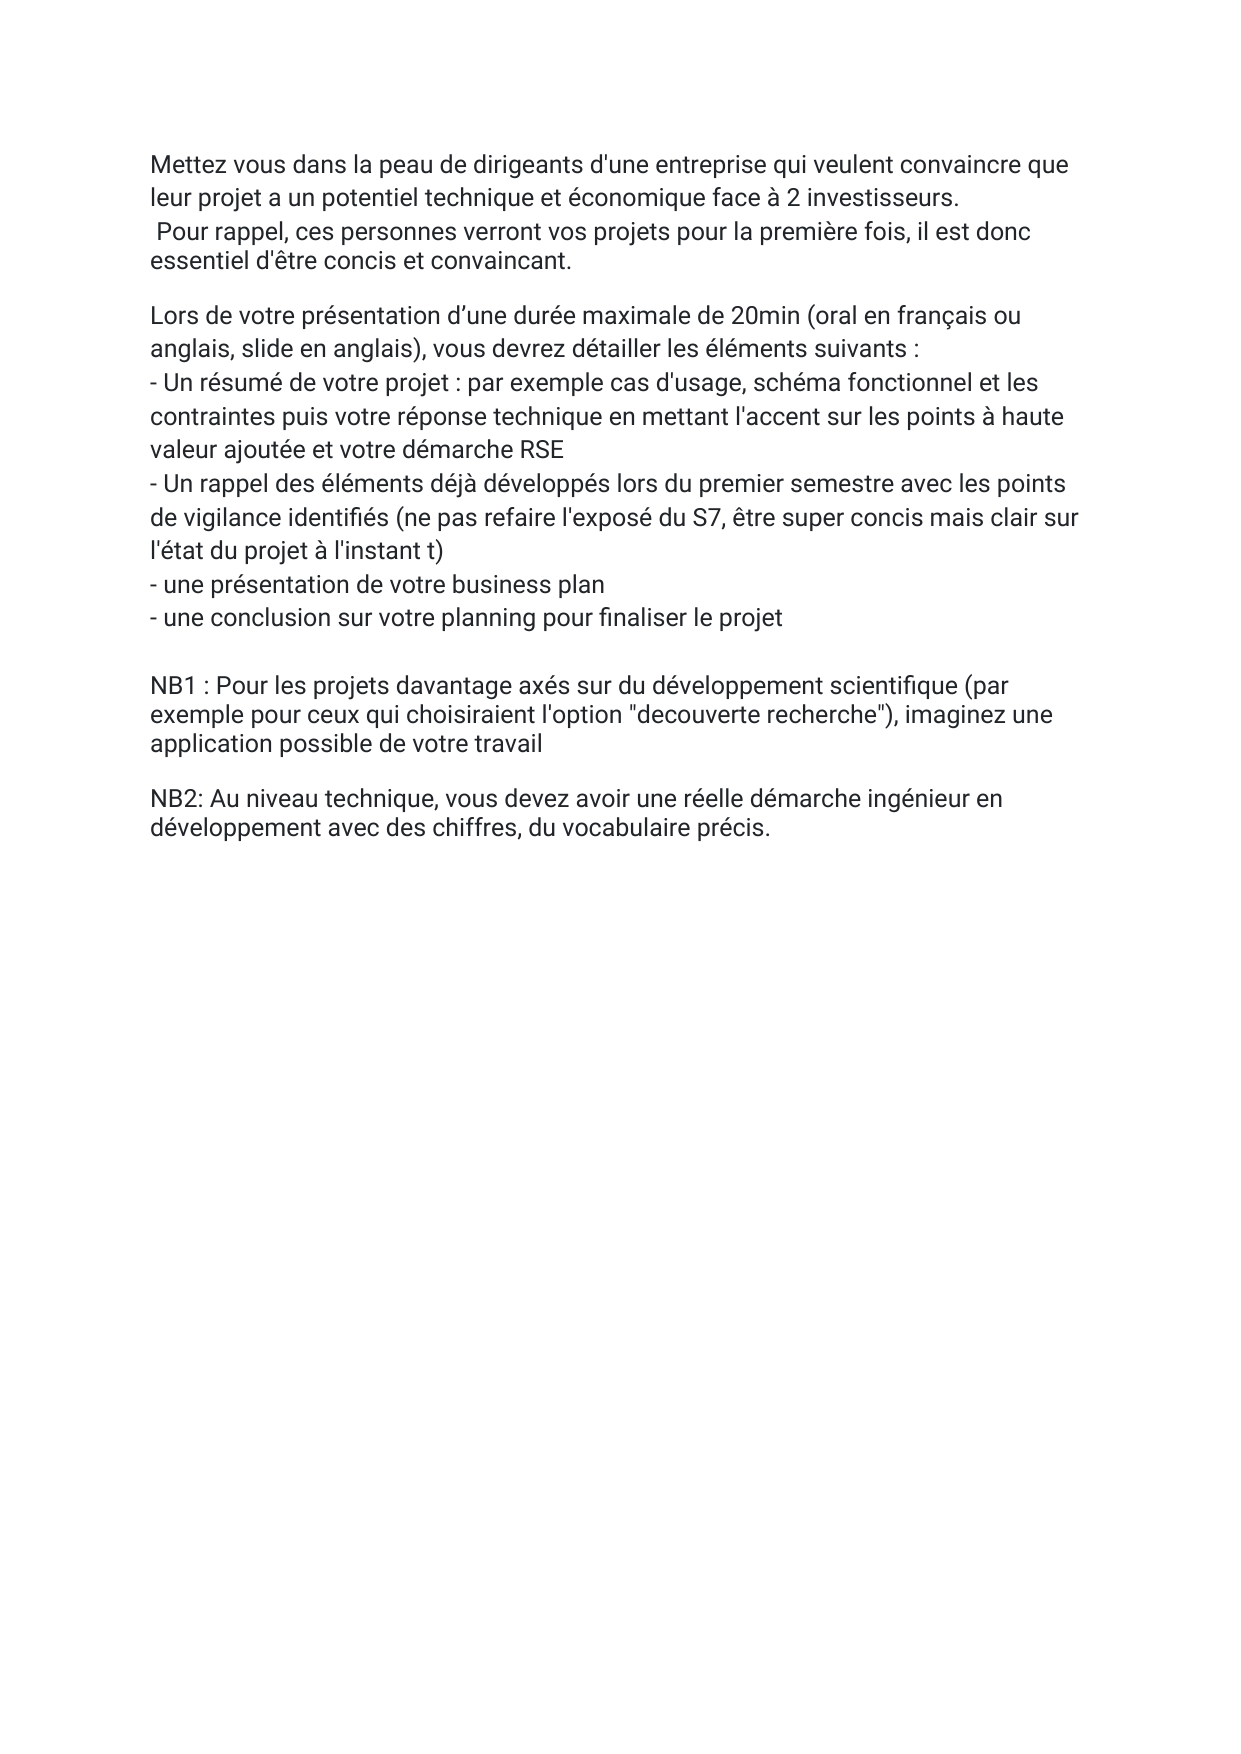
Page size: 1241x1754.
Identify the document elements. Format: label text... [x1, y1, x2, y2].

text - une conclusion sur votre planning pour finaliser le projet [150, 604, 1090, 633]
text Pour rappel, ces personnes verront vos projets pour la première fois, il est donc essentiel d'être concis et convaincant. [150, 217, 1090, 276]
text - une présentation de votre business plan [150, 570, 1090, 599]
text NB2: Au niveau technique, vous devez avoir une réelle démarche ingénieur en développement avec des chiffres, du vocabulaire précis. [150, 784, 1090, 842]
text NB1 : Pour les projets davantage axés sur du développement scientifique (par exemple pour ceux qui choisiraient l'option "decouverte recherche"), imaginez une application possible de votre travail [150, 671, 1090, 759]
text Mettez vous dans la peau de dirigeants d'une entreprise qui veulent convaincre que leur projet a un potentiel technique et économique face à 2 investisseurs. [150, 150, 1090, 213]
text Lors de votre présentation d’une durée maximale de 20min (oral en français ou anglais, slide en anglais), vous devrez détailler les éléments suivants : [150, 301, 1090, 364]
text - Un rappel des éléments déjà développés lors du premier semestre avec les points de vigilance identifiés (ne pas refaire l'exposé du S7, être super concis mais clair sur l'état du projet à l'instant t) [150, 469, 1090, 566]
text - Un résumé de votre projet : par exemple cas d'usage, schéma fonctionnel et les contraintes puis votre réponse technique en mettant l'accent sur les points à haute valeur ajoutée et votre démarche RSE [150, 368, 1090, 465]
